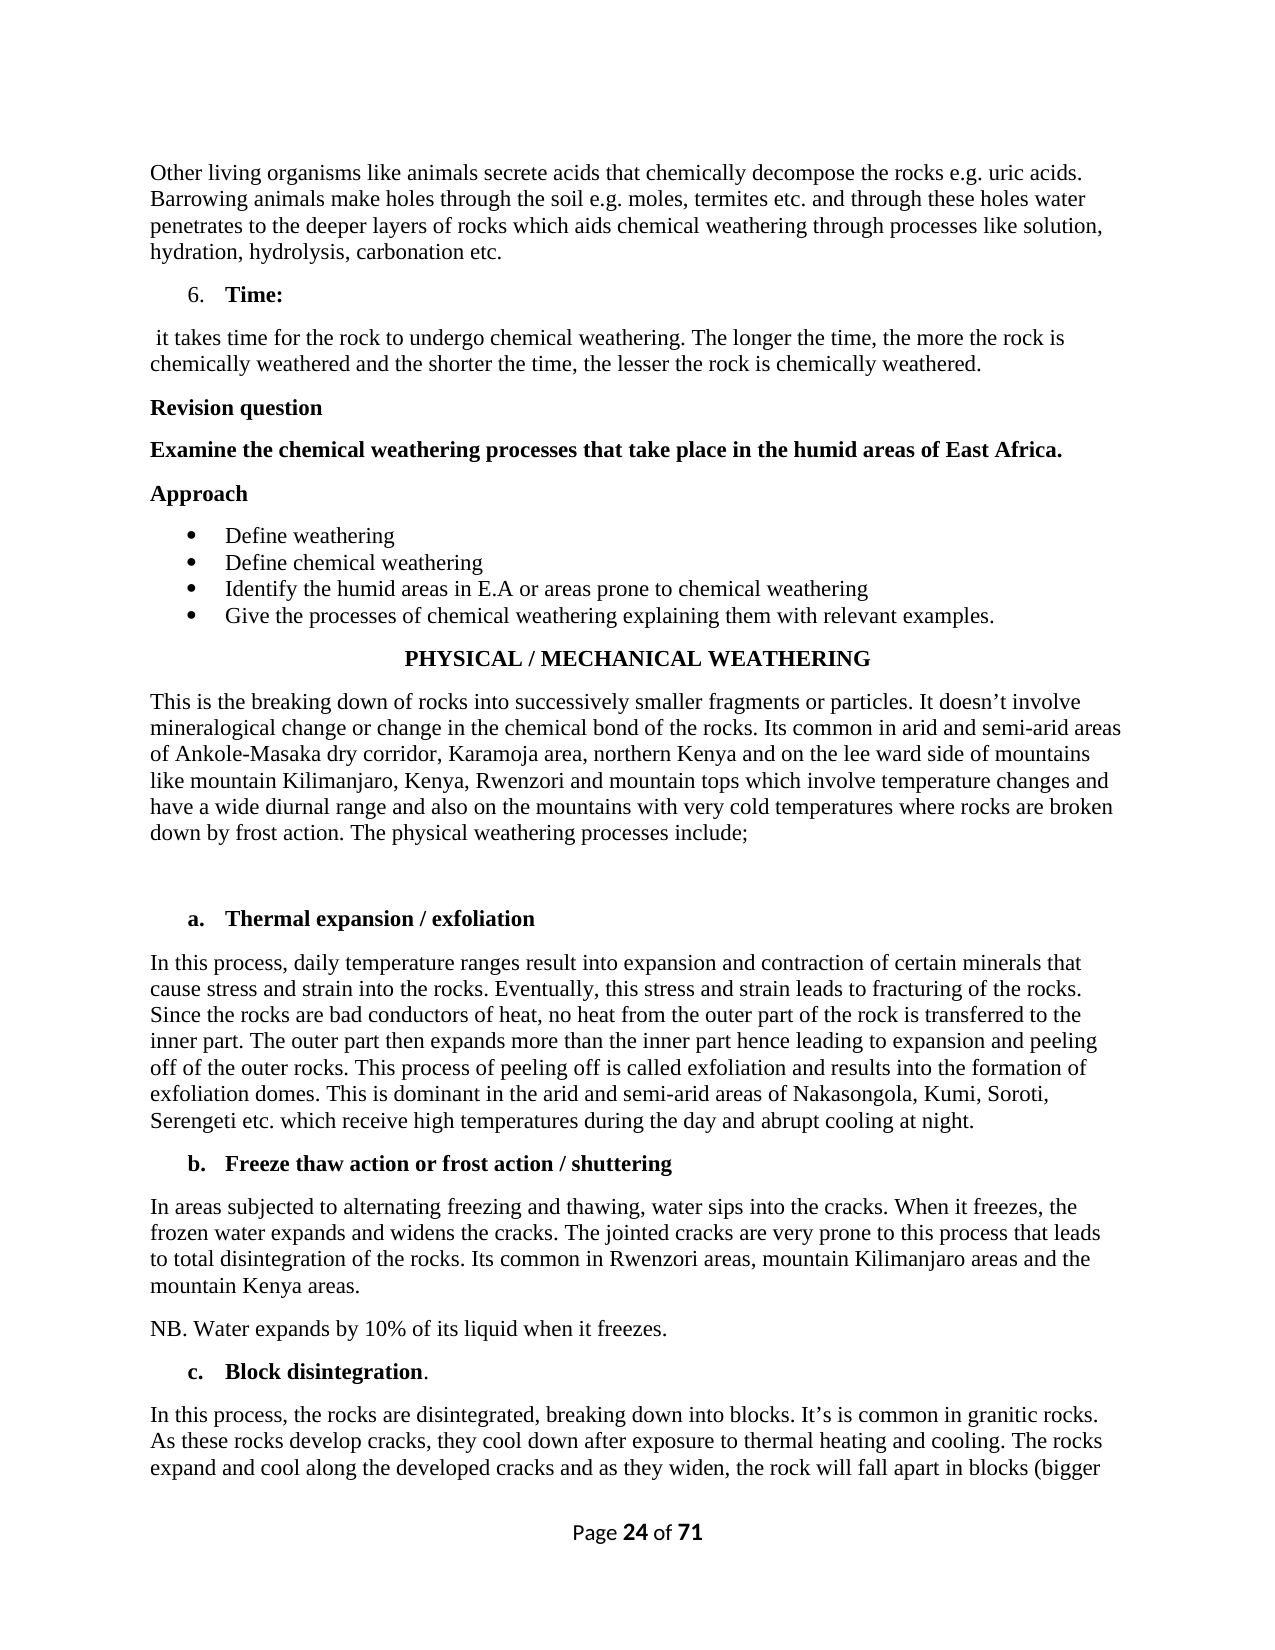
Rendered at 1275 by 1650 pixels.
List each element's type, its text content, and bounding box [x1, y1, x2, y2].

list Freeze thaw action or frost action / shuttering [187, 1150, 1125, 1176]
text This is the breaking down of rocks into successively smaller fragments or particles. It doesn’t involve mineralogical change or change in the chemical bond of the rocks. Its common in arid and semi-arid areas of Ankole-Masaka dry corridor, Karamoja area, northern Kenya and on the lee ward side of mountains like mountain Kilimanjaro, Kenya, Rwenzori and mountain tops which involve temperature changes and have a wide diurnal range and also on the mountains with very cold temperatures where rocks are broken down by frost action. The physical weathering processes include; [150, 688, 1125, 846]
text Revision question [150, 393, 1125, 420]
text PHYSICAL / MECHANICAL WEATHERING [150, 645, 1125, 671]
list Define chemical weathering [187, 549, 1125, 575]
text In this process, daily temperature ranges result into expansion and contraction of certain minerals that cause stress and strain into the rocks. Eventually, this stress and strain leads to fracturing of the rocks. Since the rocks are bad conductors of heat, no heat from the outer part of the rock is transferred to the inner part. The outer part then expands more than the inner part hence leading to expansion and peeling off of the outer rocks. This process of peeling off is called exfoliation and results into the formation of exfoliation domes. This is dominant in the arid and semi-arid areas of Nakasongola, Kumi, Soroti, Serengeti etc. which receive high temperatures during the day and abrupt cooling at night. [150, 948, 1125, 1133]
list Block disintegration. [187, 1358, 1125, 1384]
list Identify the humid areas in E.A or areas prone to chemical weathering [187, 575, 1125, 602]
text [150, 1401, 1125, 1480]
text Examine the chemical weathering processes that take place in the humid areas of East Africa. [150, 437, 1125, 463]
text Approach [150, 479, 1125, 506]
list Time: [187, 281, 1125, 307]
list Thermal expansion / exfoliation [187, 906, 1125, 932]
list Define weathering [187, 523, 1125, 549]
text In areas subjected to alternating freezing and thawing, water sips into the cracks. When it freezes, the frozen water expands and widens the cracks. The jointed cracks are very prone to this process that leads to total disintegration of the rocks. Its common in Rwenzori areas, mountain Kilimanjaro areas and the mountain Kenya areas. [150, 1193, 1125, 1298]
text Other living organisms like animals secrete acids that chemically decompose the rocks e.g. uric acids. Barrowing animals make holes through the soil e.g. moles, termites etc. and through these holes water penetrates to the deeper layers of rocks which aids chemical weathering through processes like solution, hydration, hydrolysis, carbonation etc. [150, 159, 1125, 264]
text it takes time for the rock to undergo chemical weathering. The longer the time, the more the rock is chemically weathered and the shorter the time, the lesser the rock is chemically weathered. [150, 324, 1125, 377]
list Give the processes of chemical weathering explaining them with relevant examples. [187, 602, 1125, 628]
text NB. Water expands by 10% of its liquid when it freezes. [150, 1315, 1125, 1341]
